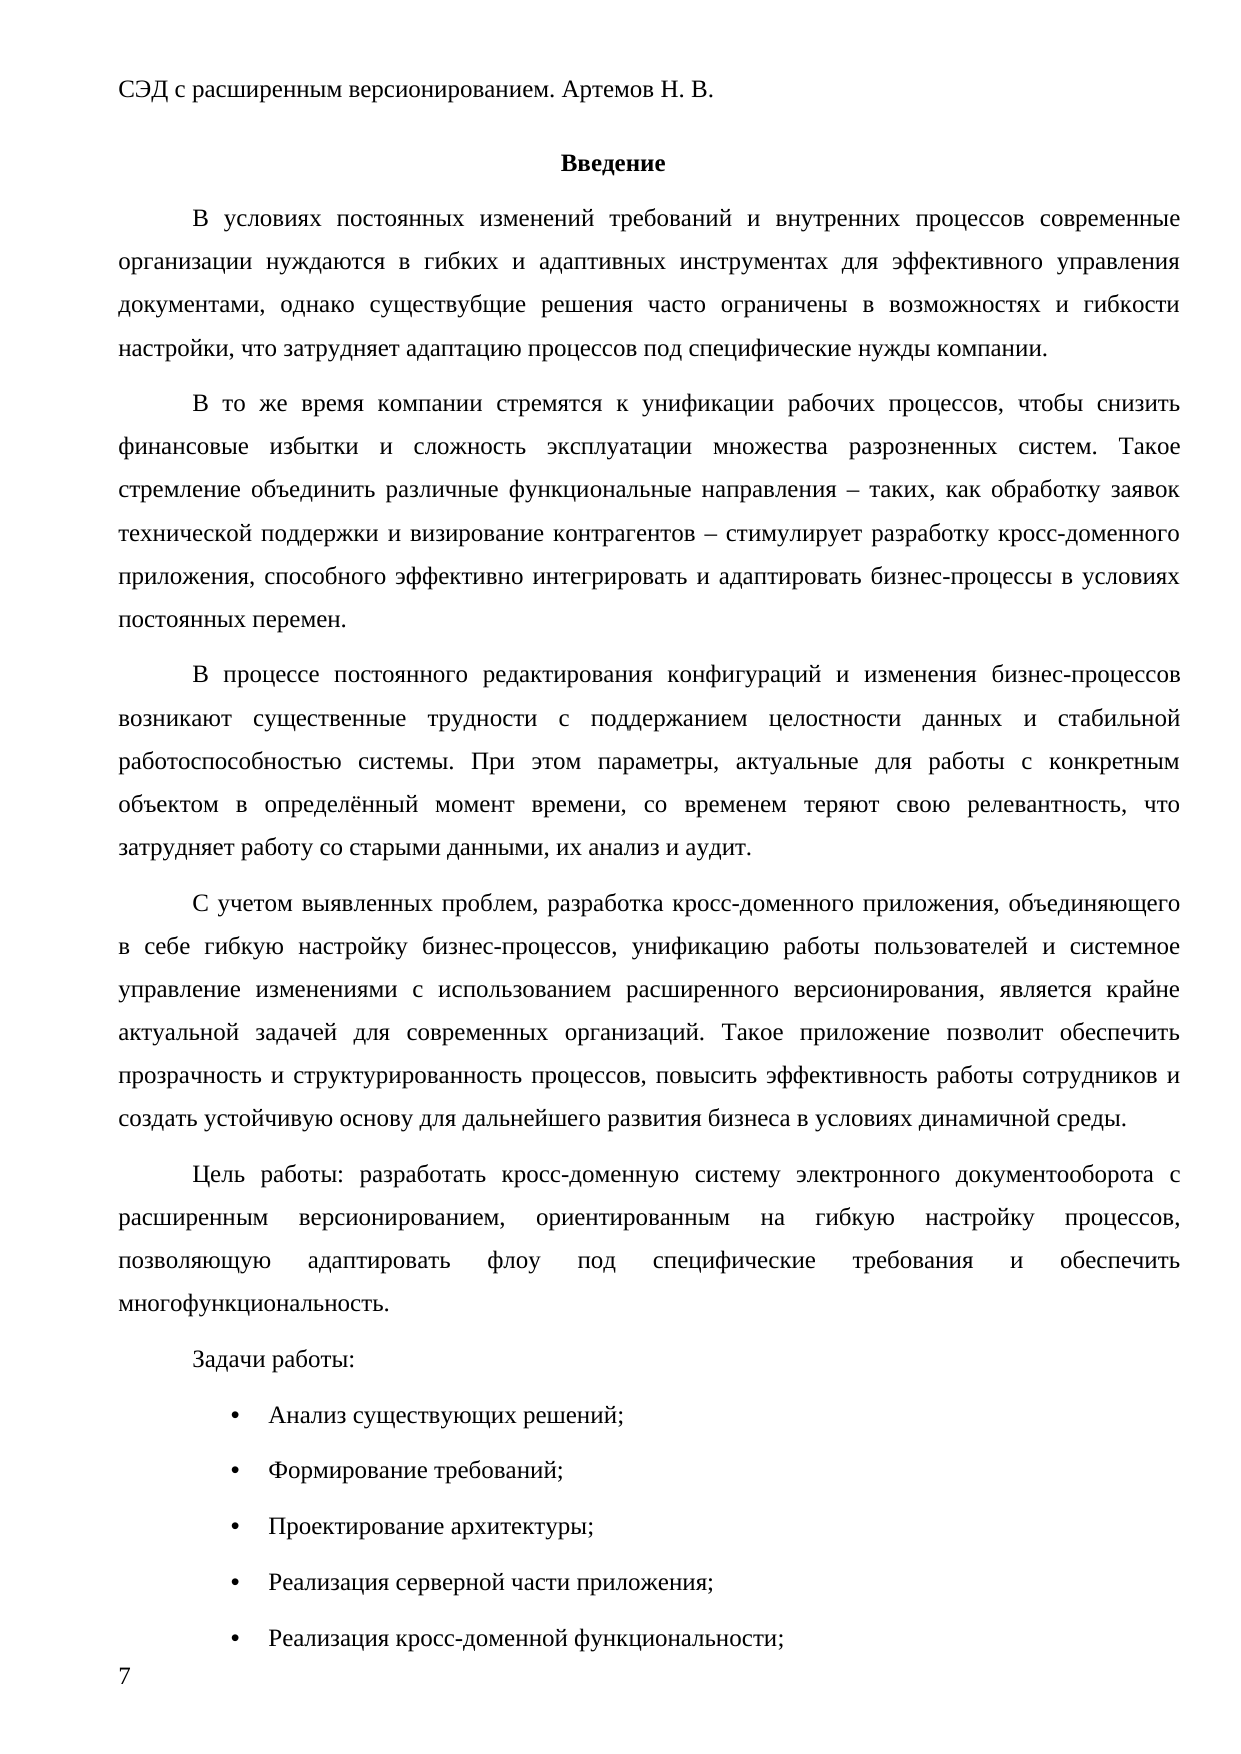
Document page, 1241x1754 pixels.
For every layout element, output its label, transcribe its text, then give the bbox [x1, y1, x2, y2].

text Цель работы: разработать кросс-доменную систему электронного документооборота с расширенным версионированием, ориентированным на гибкую настройку процессов, позволяющую адаптировать флоу под специфические требования и обеспечить многофункциональность. [118, 1159, 1181, 1317]
list Анализ существующих решений; [231, 1399, 1181, 1428]
text В то же время компании стремятся к унификации рабочих процессов, чтобы снизить финансовые избытки и сложность эксплуатации множества разрозненных систем. Такое стремление объединить различные функциональные направления – таких, как обработку заявок технической поддержки и визирование контрагентов – стимулирует разработку кросс-доменного приложения, способного эффективно интегрировать и адаптировать бизнес-процессы в условиях постоянных перемен. [118, 388, 1181, 633]
text Задачи работы: [118, 1344, 1181, 1373]
list Реализация серверной части приложения; [231, 1567, 1181, 1596]
text В условиях постоянных изменений требований и внутренних процессов современные организации нуждаются в гибких и адаптивных инструментах для эффективного управления документами, однако существубщие решения часто ограничены в возможностях и гибкости настройки, что затрудняет адаптацию процессов под специфические нужды компании. [118, 203, 1181, 361]
text В процессе постоянного редактирования конфигураций и изменения бизнес-процессов возникают существенные трудности с поддержанием целостности данных и стабильной работоспособностью системы. При этом параметры, актуальные для работы с конкретным объектом в определённый момент времени, со временем теряют свою релевантность, что затрудняет работу со старыми данными, их анализ и аудит. [118, 659, 1181, 861]
text С учетом выявленных проблем, разработка кросс-доменного приложения, объединяющего в себе гибкую настройку бизнес-процессов, унификацию работы пользователей и системное управление изменениями с использованием расширенного версионирования, является крайне актуальной задачей для современных организаций. Такое приложение позволит обеспечить прозрачность и структурированность процессов, повысить эффективность работы сотрудников и создать устойчивую основу для дальнейшего развития бизнеса в условиях динамичной среды. [118, 888, 1181, 1132]
list Реализация кросс-доменной функциональности; [231, 1622, 1181, 1651]
list Проектирование архитектуры; [231, 1511, 1181, 1540]
subtitle Введение [524, 148, 1181, 176]
list Формирование требований; [231, 1455, 1181, 1484]
